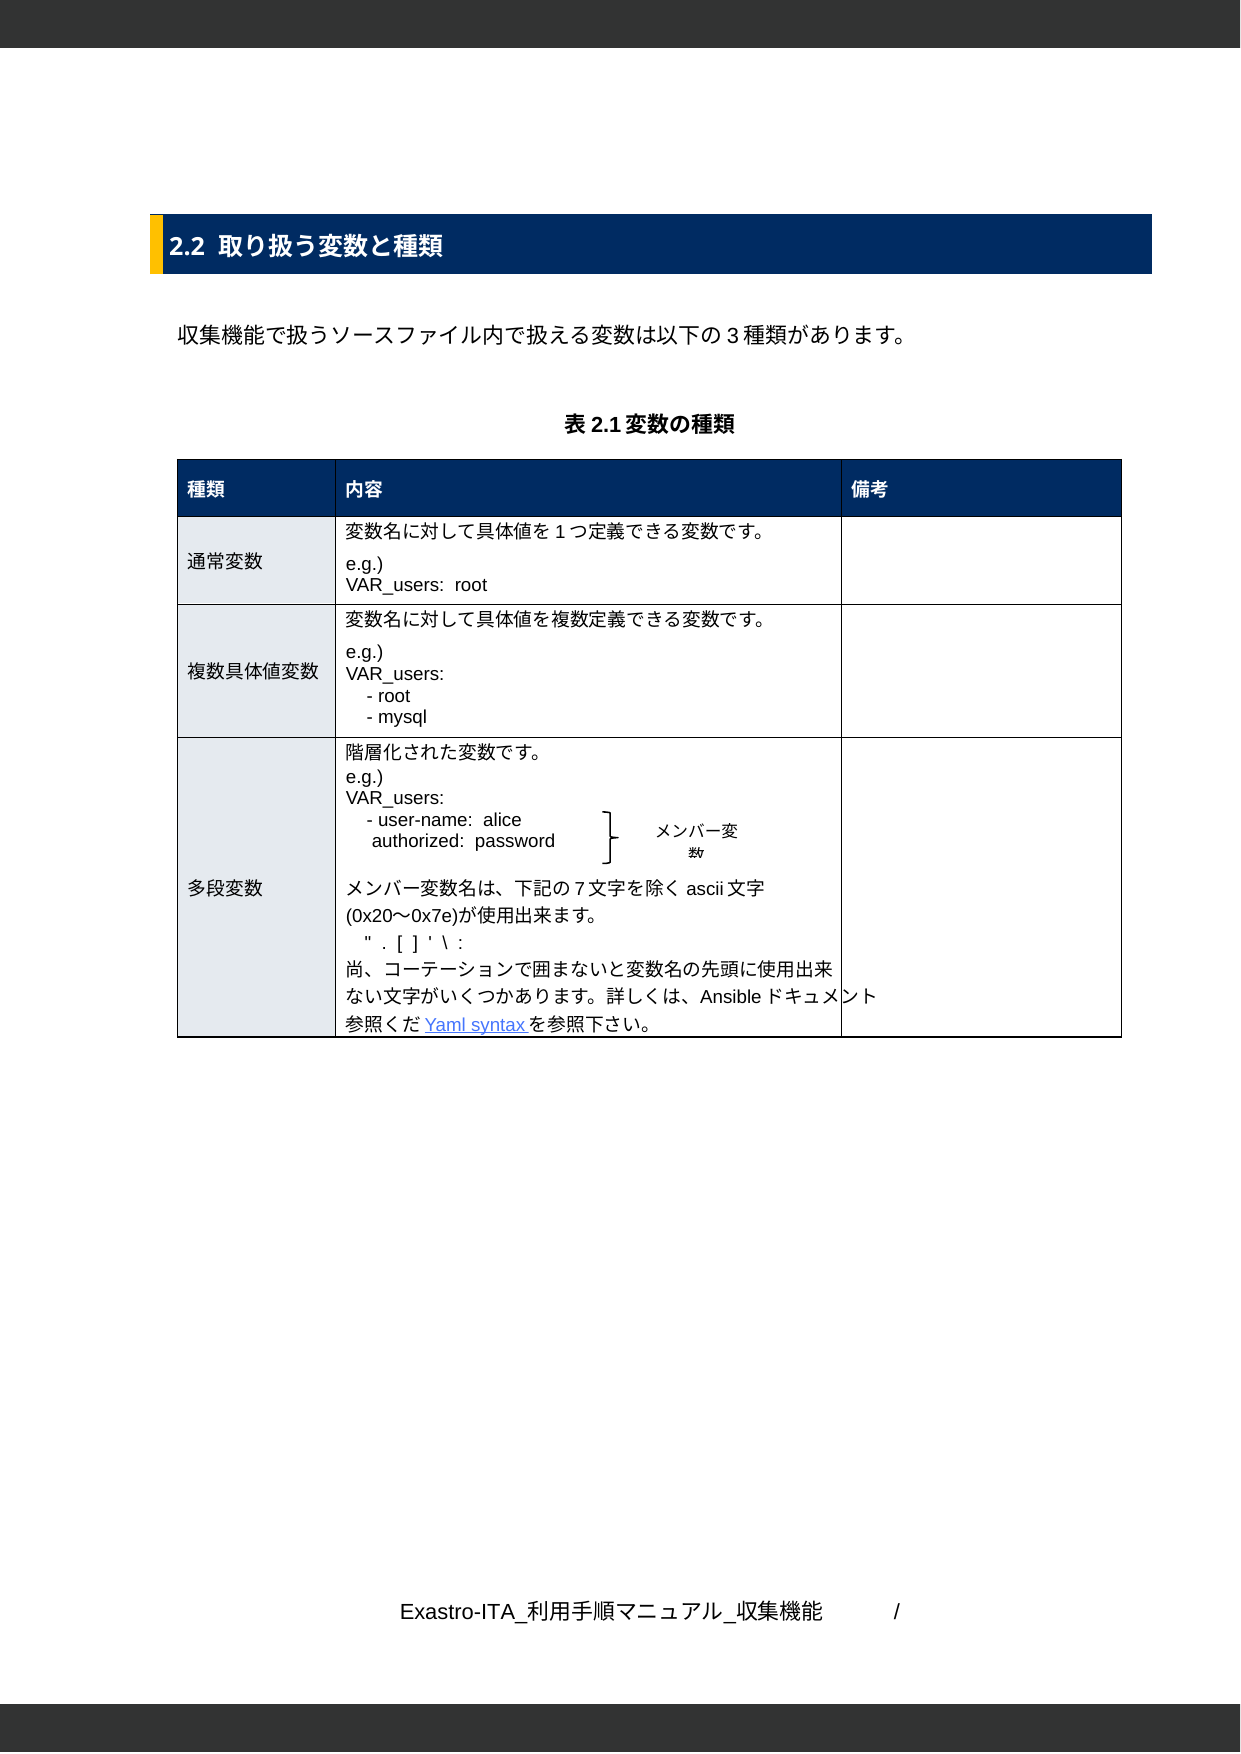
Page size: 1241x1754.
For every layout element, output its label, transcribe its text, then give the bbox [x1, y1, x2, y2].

table_cell [842, 738, 1121, 1036]
table_header 内容 [336, 460, 841, 516]
table_cell [842, 605, 1121, 737]
table_cell 通常変数 [178, 517, 335, 603]
table_header 備考 [842, 460, 1121, 516]
picture [0, 0, 1241, 48]
subtitle 取り扱う変数と種類 [150, 214, 1152, 274]
text 表2.1変数の種類 [148, 393, 1152, 453]
table_cell 複数具体値変数 [178, 605, 335, 737]
table_cell [842, 517, 1121, 603]
picture [0, 1704, 1241, 1752]
text 収集機能で扱うソースファイル内で扱える変数は以下の3種類があります。 [177, 304, 1152, 363]
table_header 種類 [178, 460, 335, 516]
table_cell 変数名に対して具体値を1つ定義できる変数です。 [336, 517, 841, 603]
table_cell 変数名に対して具体値を複数定義できる変数です。 [336, 605, 841, 737]
table_cell 階層化された変数です。 [336, 738, 841, 1036]
table_cell 多段変数 [178, 738, 335, 1036]
